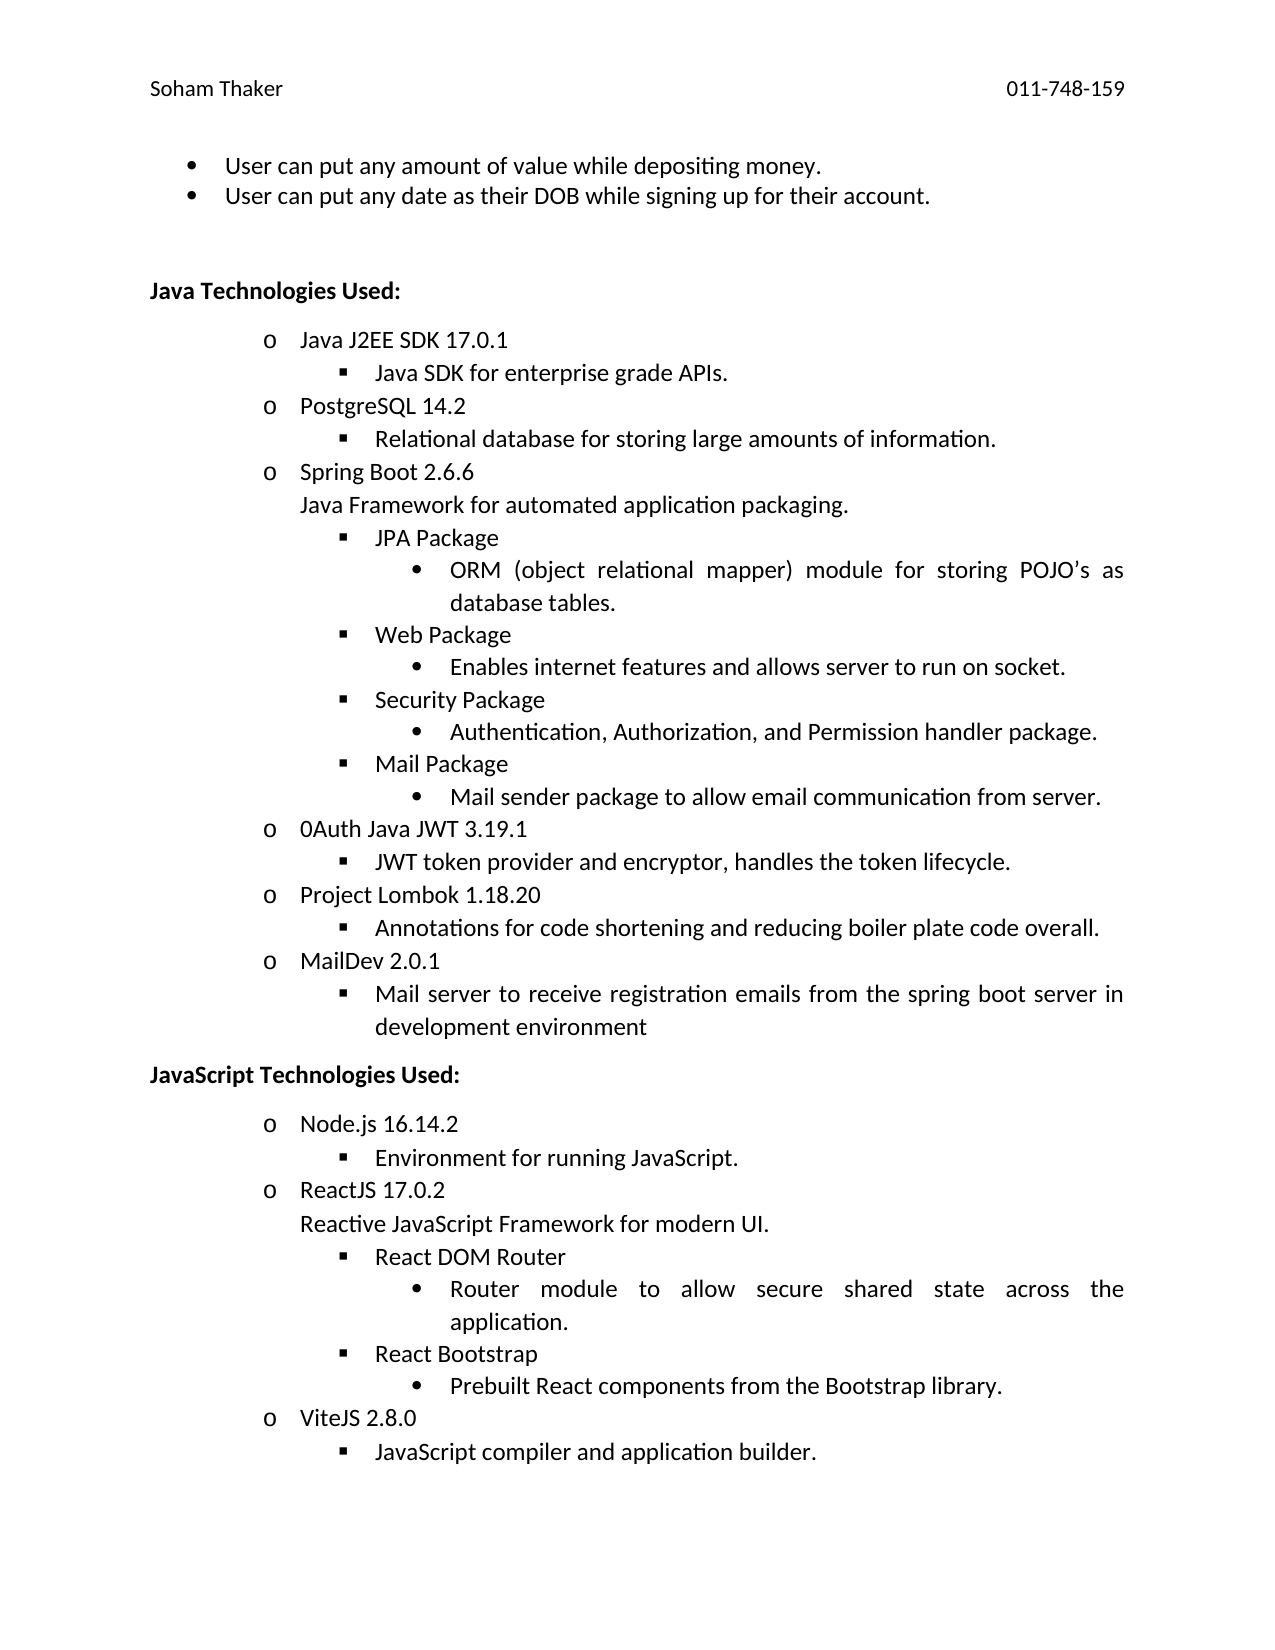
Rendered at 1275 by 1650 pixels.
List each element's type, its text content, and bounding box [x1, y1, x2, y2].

text Java Technologies Used: [150, 275, 1125, 305]
list ORM (object relational mapper) module for storing POJO’s as database tables. [412, 554, 1125, 617]
list Environment for running JavaScript. [337, 1142, 1125, 1173]
list Security Package [337, 684, 1125, 714]
list Prebuilt React components from the Bootstrap library. [412, 1370, 1125, 1401]
list Java SDK for enterprise grade APIs. [337, 357, 1125, 388]
list JavaScript compiler and application builder. [337, 1436, 1125, 1467]
list Node.js 16.14.2 [262, 1109, 1125, 1140]
text JavaScript Technologies Used: [150, 1060, 1125, 1090]
list Mail sender package to allow email communication from server. [412, 781, 1125, 811]
list React DOM Router [337, 1241, 1125, 1272]
list Project Lombok 1.18.20 [262, 879, 1125, 911]
list Java Framework for automated application packaging. [300, 489, 1125, 520]
list JPA Package [337, 522, 1125, 553]
list Enables internet features and allows server to run on socket. [412, 651, 1125, 682]
list User can put any date as their DOB while signing up for their account. [187, 181, 1125, 211]
list Annotations for code shortening and reducing boiler plate code overall. [337, 912, 1125, 943]
list React Bootstrap [337, 1338, 1125, 1368]
list Java J2EE SDK 17.0.1 [262, 324, 1125, 356]
list PostgreSQL 14.2 [262, 390, 1125, 422]
list Mail Package [337, 748, 1125, 779]
list User can put any amount of value while depositing money. [187, 150, 1125, 181]
list JWT token provider and encryptor, handles the token lifecycle. [337, 847, 1125, 877]
list Relational database for storing large amounts of information. [337, 423, 1125, 454]
list ViteJS 2.8.0 [262, 1403, 1125, 1434]
list Router module to allow secure shared state across the application. [412, 1273, 1125, 1336]
list MailDev 2.0.1 [262, 945, 1125, 977]
list 0Auth Java JWT 3.19.1 [262, 813, 1125, 845]
list Spring Boot 2.6.6 [262, 456, 1125, 487]
list ReactJS 17.0.2 [262, 1174, 1125, 1206]
list Web Package [337, 619, 1125, 650]
list Mail server to receive registration emails from the spring boot server in development environment [337, 978, 1125, 1041]
list Reactive JavaScript Framework for modern UI. [300, 1208, 1125, 1239]
list Authentication, Authorization, and Permission handler package. [412, 716, 1125, 747]
